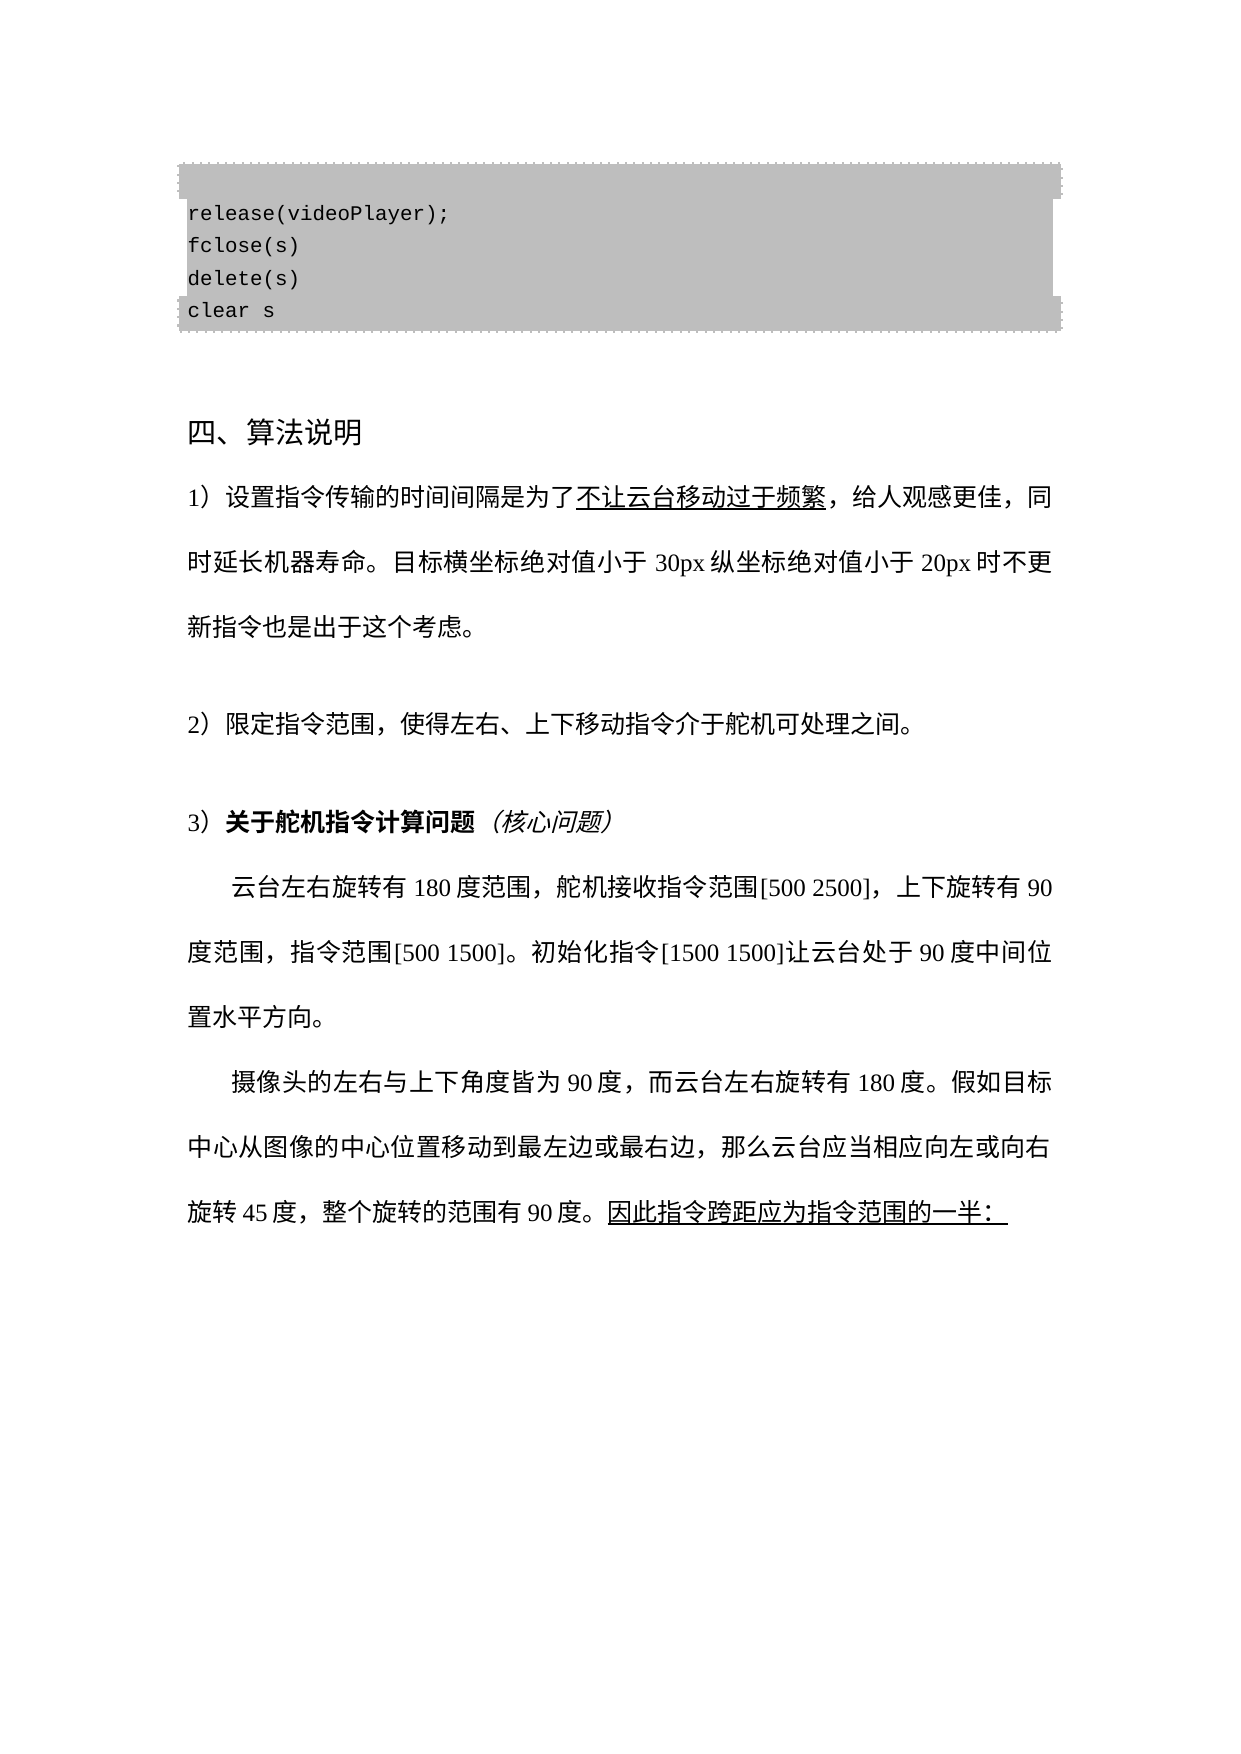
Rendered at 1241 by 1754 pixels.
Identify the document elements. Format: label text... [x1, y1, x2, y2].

text fclose(s) [187, 231, 1053, 264]
list 设置指令传输的时间间隔是为了不让云台移动过于频繁，给人观感更佳，同时延长机器寿命。目标横坐标绝对值小于30px纵坐标绝对值小于20px时不更新指令也是出于这个考虑。 [187, 463, 1053, 658]
list 算法说明 [187, 398, 1053, 463]
text release(videoPlayer); [187, 199, 1053, 231]
list 关于舵机指令计算问题（核心问题） [187, 788, 1053, 853]
list 摄像头的左右与上下角度皆为90度，而云台左右旋转有180度。假如目标中心从图像的中心位置移动到最左边或最右边，那么云台应当相应向左或向右旋转45度，整个旋转的范围有90度。因此指令跨距应为指令范围的一半： [187, 1048, 1053, 1243]
list 云台左右旋转有180度范围，舵机接收指令范围[500 2500]，上下旋转有90度范围，指令范围[500 1500]。初始化指令[1500 1500]让云台处于90度中间位置水平方向。 [187, 853, 1053, 1048]
text clear s [177, 292, 1063, 333]
text delete(s) [187, 264, 1053, 292]
list 限定指令范围，使得左右、上下移动指令介于舵机可处理之间。 [187, 690, 1053, 755]
